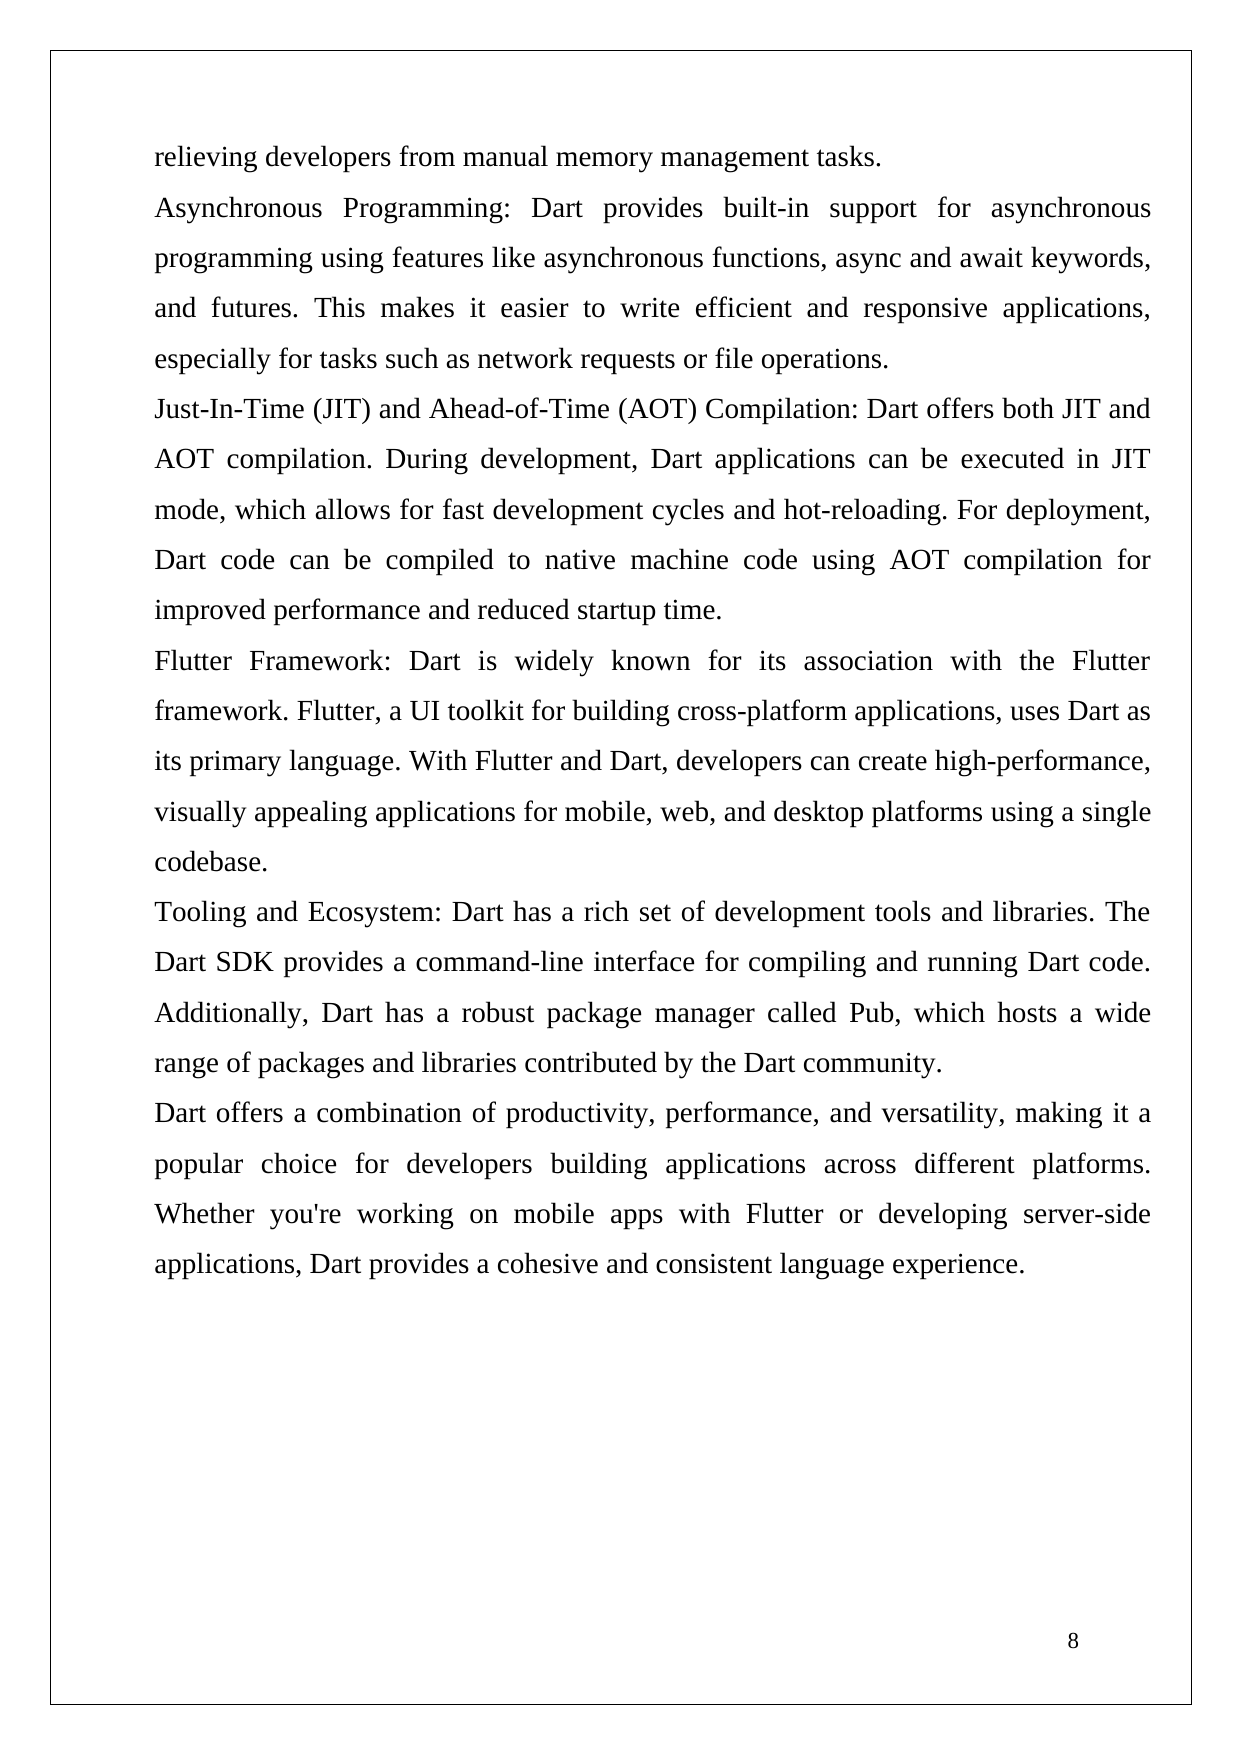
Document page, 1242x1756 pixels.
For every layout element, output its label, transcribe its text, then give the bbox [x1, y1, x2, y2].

text Asynchronous Programming: Dart provides built-in support for asynchronous programming using features like asynchronous functions, async and await keywords, and futures. This makes it easier to write efficient and responsive applications, especially for tasks such as network requests or file operations. [154, 190, 1152, 374]
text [154, 139, 1152, 173]
text Just-In-Time (JIT) and Ahead-of-Time (AOT) Compilation: Dart offers both JIT and AOT compilation. During development, Dart applications can be executed in JIT mode, which allows for fast development cycles and hot-reloading. For deployment, Dart code can be compiled to native machine code using AOT compilation for improved performance and reduced startup time. [154, 391, 1152, 626]
text Dart offers a combination of productivity, performance, and versatility, making it a popular choice for developers building applications across different platforms. Whether you're working on mobile apps with Flutter or developing server-side applications, Dart provides a cohesive and consistent language experience. [154, 1096, 1152, 1280]
text Flutter Framework: Dart is widely known for its association with the Flutter framework. Flutter, a UI toolkit for building cross-platform applications, uses Dart as its primary language. With Flutter and Dart, developers can create high-performance, visually appealing applications for mobile, web, and desktop platforms using a single codebase. [154, 643, 1152, 877]
text Tooling and Ecosystem: Dart has a rich set of development tools and libraries. The Dart SDK provides a command-line interface for compiling and running Dart code. Additionally, Dart has a robust package manager called Pub, which hosts a wide range of packages and libraries contributed by the Dart community. [154, 894, 1152, 1079]
